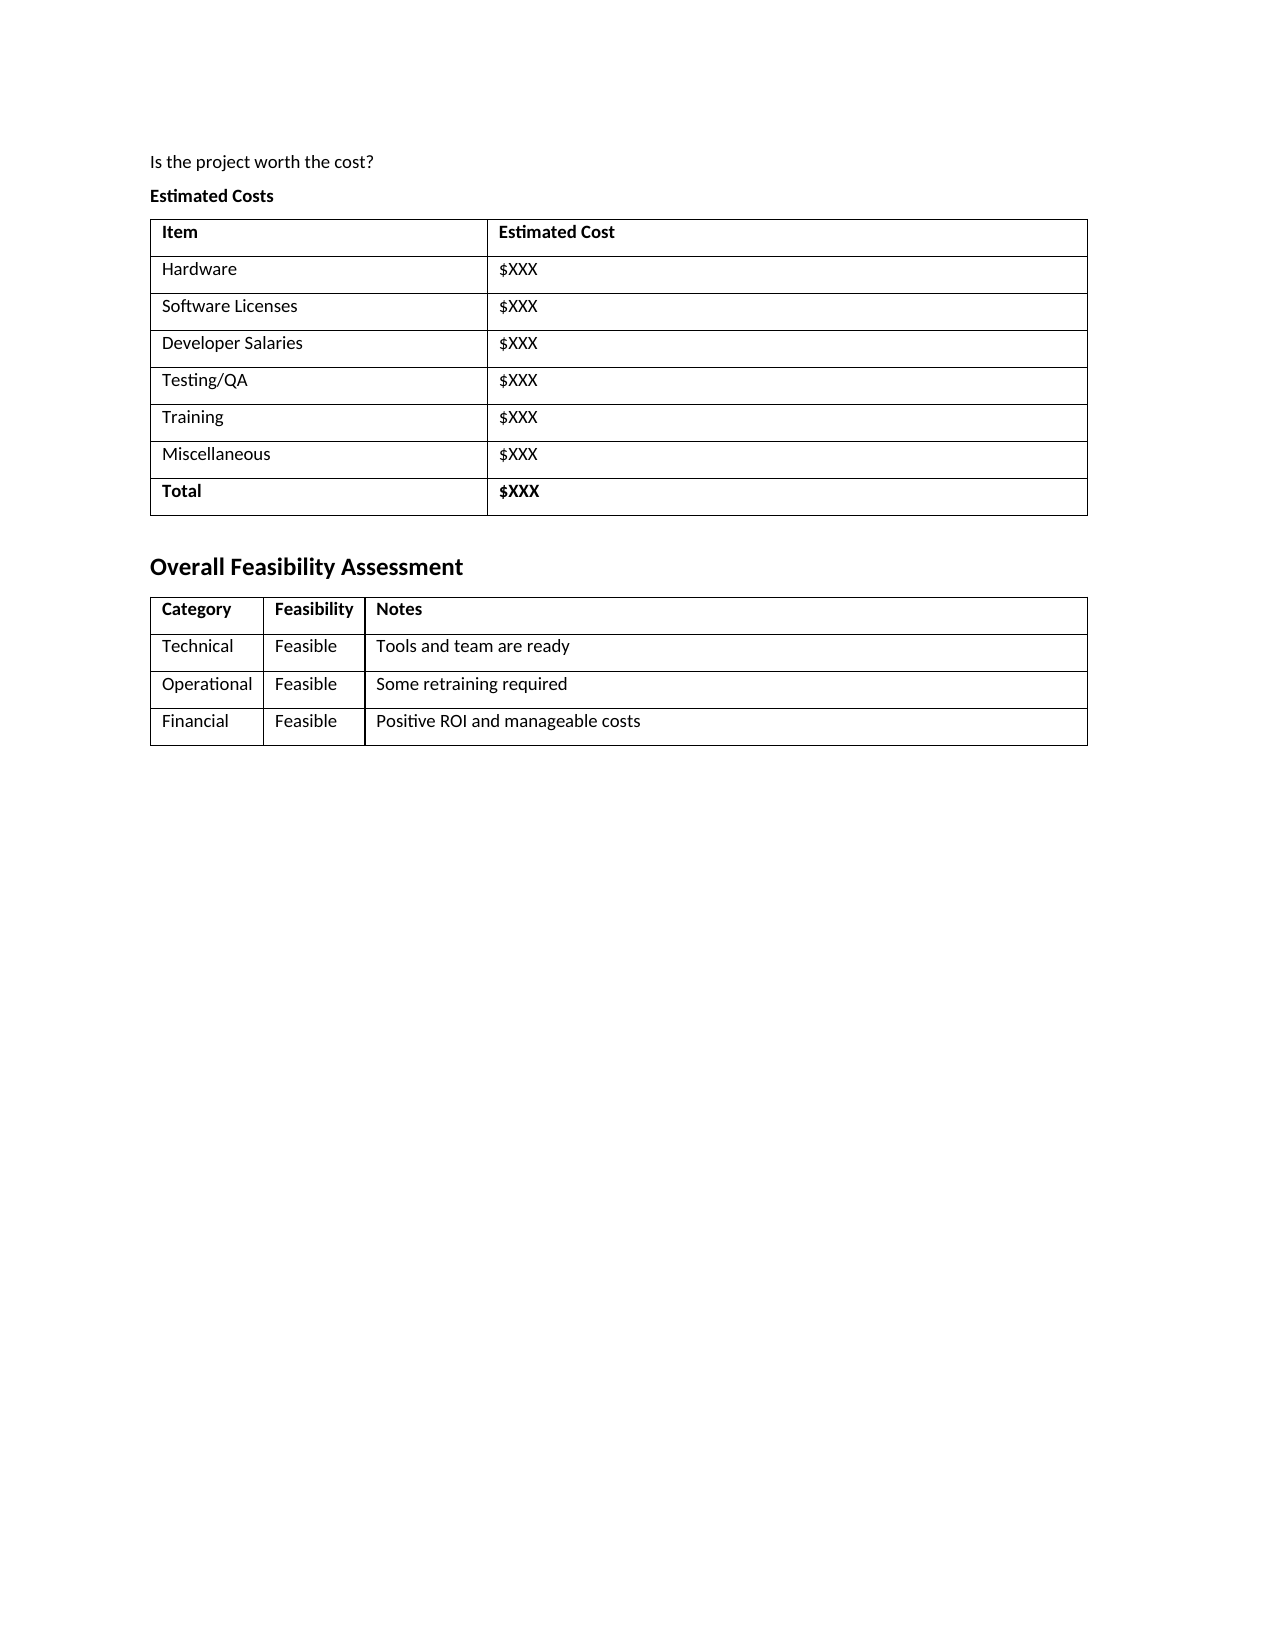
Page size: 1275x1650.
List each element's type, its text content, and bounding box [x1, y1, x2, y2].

table_header Notes [366, 598, 1087, 634]
text Overall Feasibility Assessment [150, 551, 1125, 581]
table_cell Tools and team are ready [366, 635, 1087, 671]
text Is the project worth the cost? [150, 150, 1125, 173]
table_header Category [151, 598, 263, 634]
table_cell $XXX [488, 331, 1087, 367]
table_header Feasibility [264, 598, 364, 634]
table_cell Training [151, 405, 487, 441]
table_cell Feasible [264, 709, 364, 745]
table_cell Some retraining required [366, 672, 1087, 708]
table_header Item [151, 220, 487, 256]
table_cell $XXX [488, 479, 1087, 515]
table_cell Total [151, 479, 487, 515]
table_cell $XXX [488, 294, 1087, 330]
table_cell Operational [151, 672, 263, 708]
table_cell Feasible [264, 635, 364, 671]
table_cell $XXX [488, 368, 1087, 404]
table_cell Software Licenses [151, 294, 487, 330]
table_cell $XXX [488, 257, 1087, 293]
table_cell $XXX [488, 442, 1087, 478]
table_cell $XXX [488, 405, 1087, 441]
table_header Estimated Cost [488, 220, 1087, 256]
table_cell Hardware [151, 257, 487, 293]
table_cell Financial [151, 709, 263, 745]
table_cell Miscellaneous [151, 442, 487, 478]
table_cell Technical [151, 635, 263, 671]
table_cell Positive ROI and manageable costs [366, 709, 1087, 745]
table_cell Developer Salaries [151, 331, 487, 367]
table_cell Testing/QA [151, 368, 487, 404]
table_cell Feasible [264, 672, 364, 708]
text Estimated Costs [150, 184, 1125, 207]
